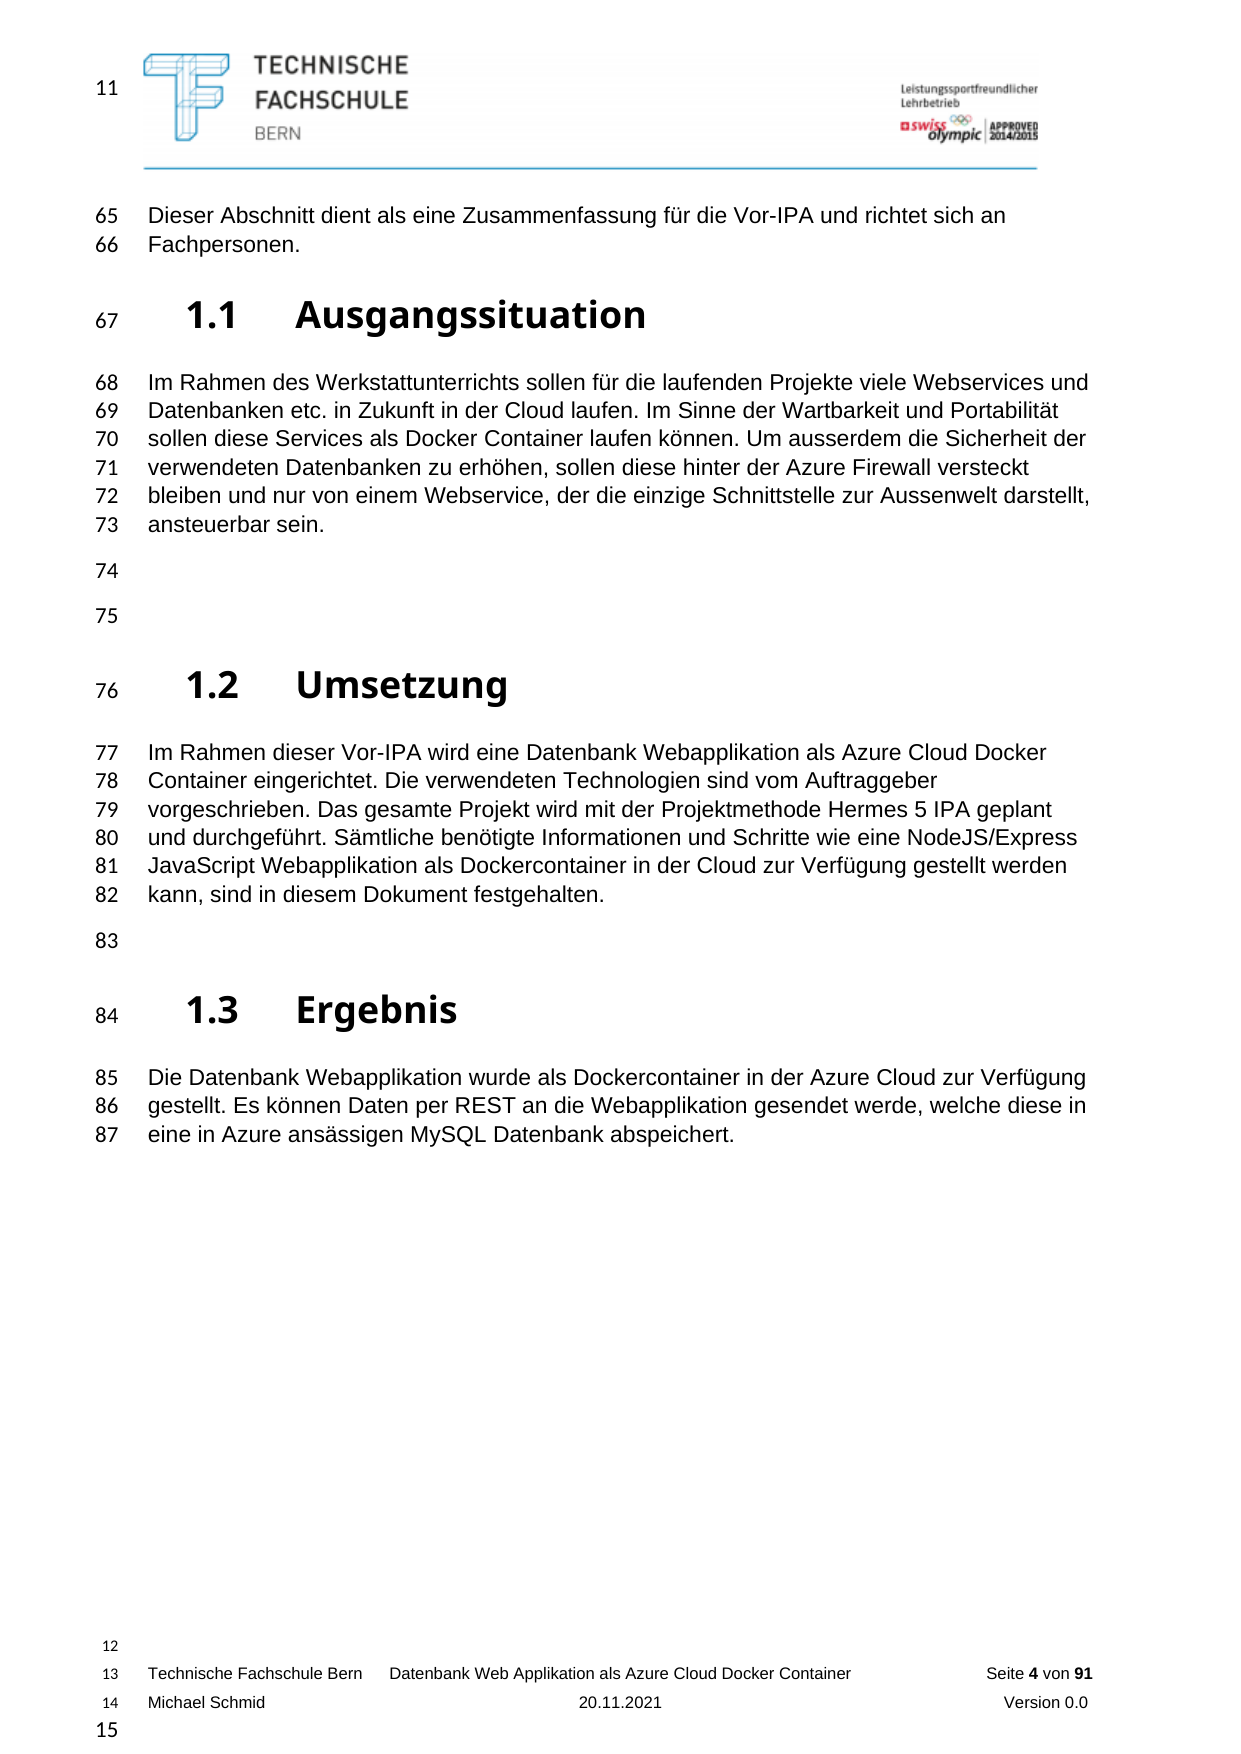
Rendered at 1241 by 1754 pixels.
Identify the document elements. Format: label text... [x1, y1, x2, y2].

subtitle Ausgangssituation [185, 288, 1093, 339]
subtitle Umsetzung [185, 658, 1093, 709]
subtitle Ergebnis [185, 983, 1093, 1034]
text Im Rahmen dieser Vor-IPA wird eine Datenbank Webapplikation als Azure Cloud Docker Container eingerichtet. Die verwendeten Technologien sind vom Auftraggeber vorgeschrieben. Das gesamte Projekt wird mit der Projektmethode Hermes 5 IPA geplant und durchgeführt. Sämtliche benötigte Informationen und Schritte wie eine NodeJS/Express JavaScript Webapplikation als Dockercontainer in der Cloud zur Verfügung gestellt werden kann, sind in diesem Dokument festgehalten. [148, 739, 1093, 907]
picture [126, 45, 1067, 180]
text Die Datenbank Webapplikation wurde als Dockercontainer in der Azure Cloud zur Verfügung gestellt. Es können Daten per REST an die Webapplikation gesendet werde, welche diese in eine in Azure ansässigen MySQL Datenbank abspeichert. [148, 1064, 1093, 1147]
text Dieser Abschnitt dient als eine Zusammenfassung für die Vor-IPA und richtet sich an Fachpersonen. [148, 148, 1093, 257]
text Im Rahmen des Werkstattunterrichts sollen für die laufenden Projekte viele Webservices und Datenbanken etc. in Zukunft in der Cloud laufen. Im Sinne der Wartbarkeit und Portabilität sollen diese Services als Docker Container laufen können. Um ausserdem die Sicherheit der verwendeten Datenbanken zu erhöhen, sollen diese hinter der Azure Firewall versteckt bleiben und nur von einem Webservice, der die einzige Schnittstelle zur Aussenwelt darstellt, ansteuerbar sein. [148, 368, 1093, 537]
